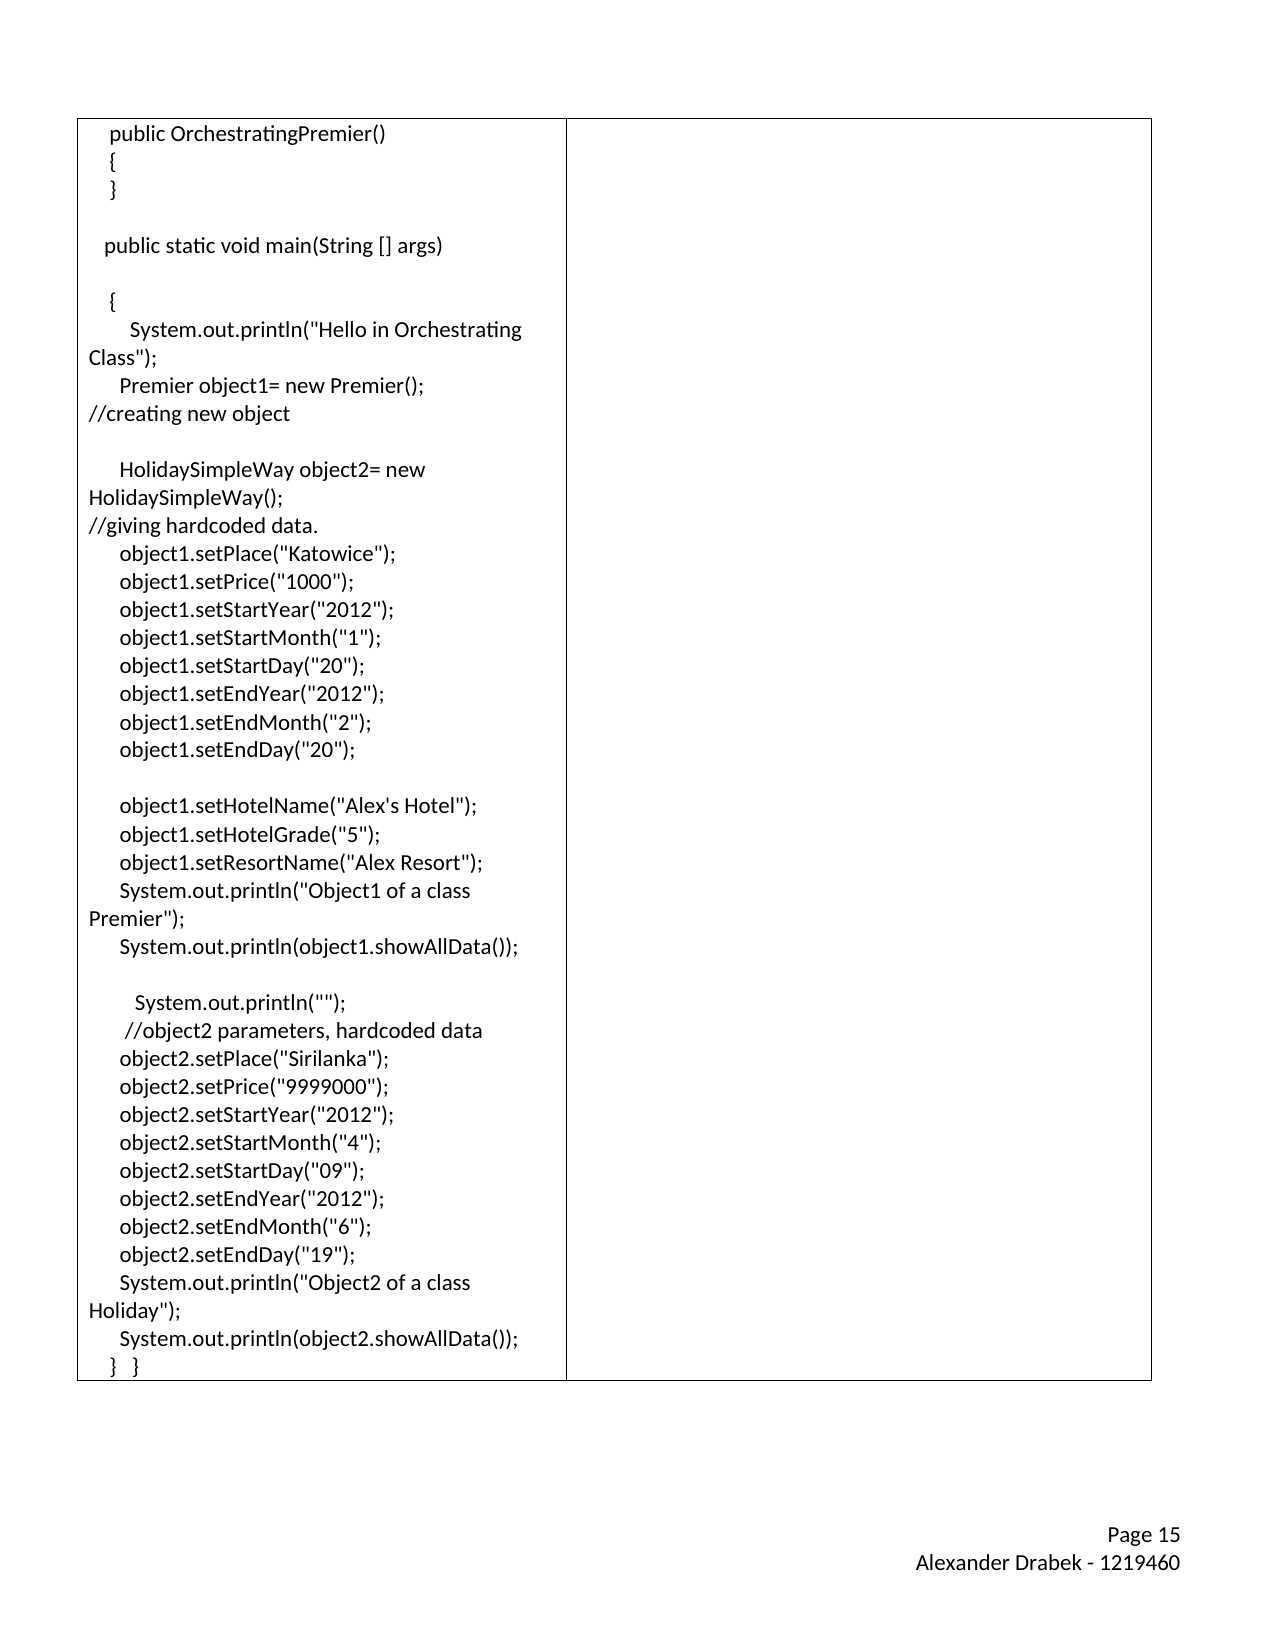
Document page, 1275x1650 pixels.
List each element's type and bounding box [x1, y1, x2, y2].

table_cell [78, 119, 566, 1380]
table_cell [567, 119, 1151, 1380]
